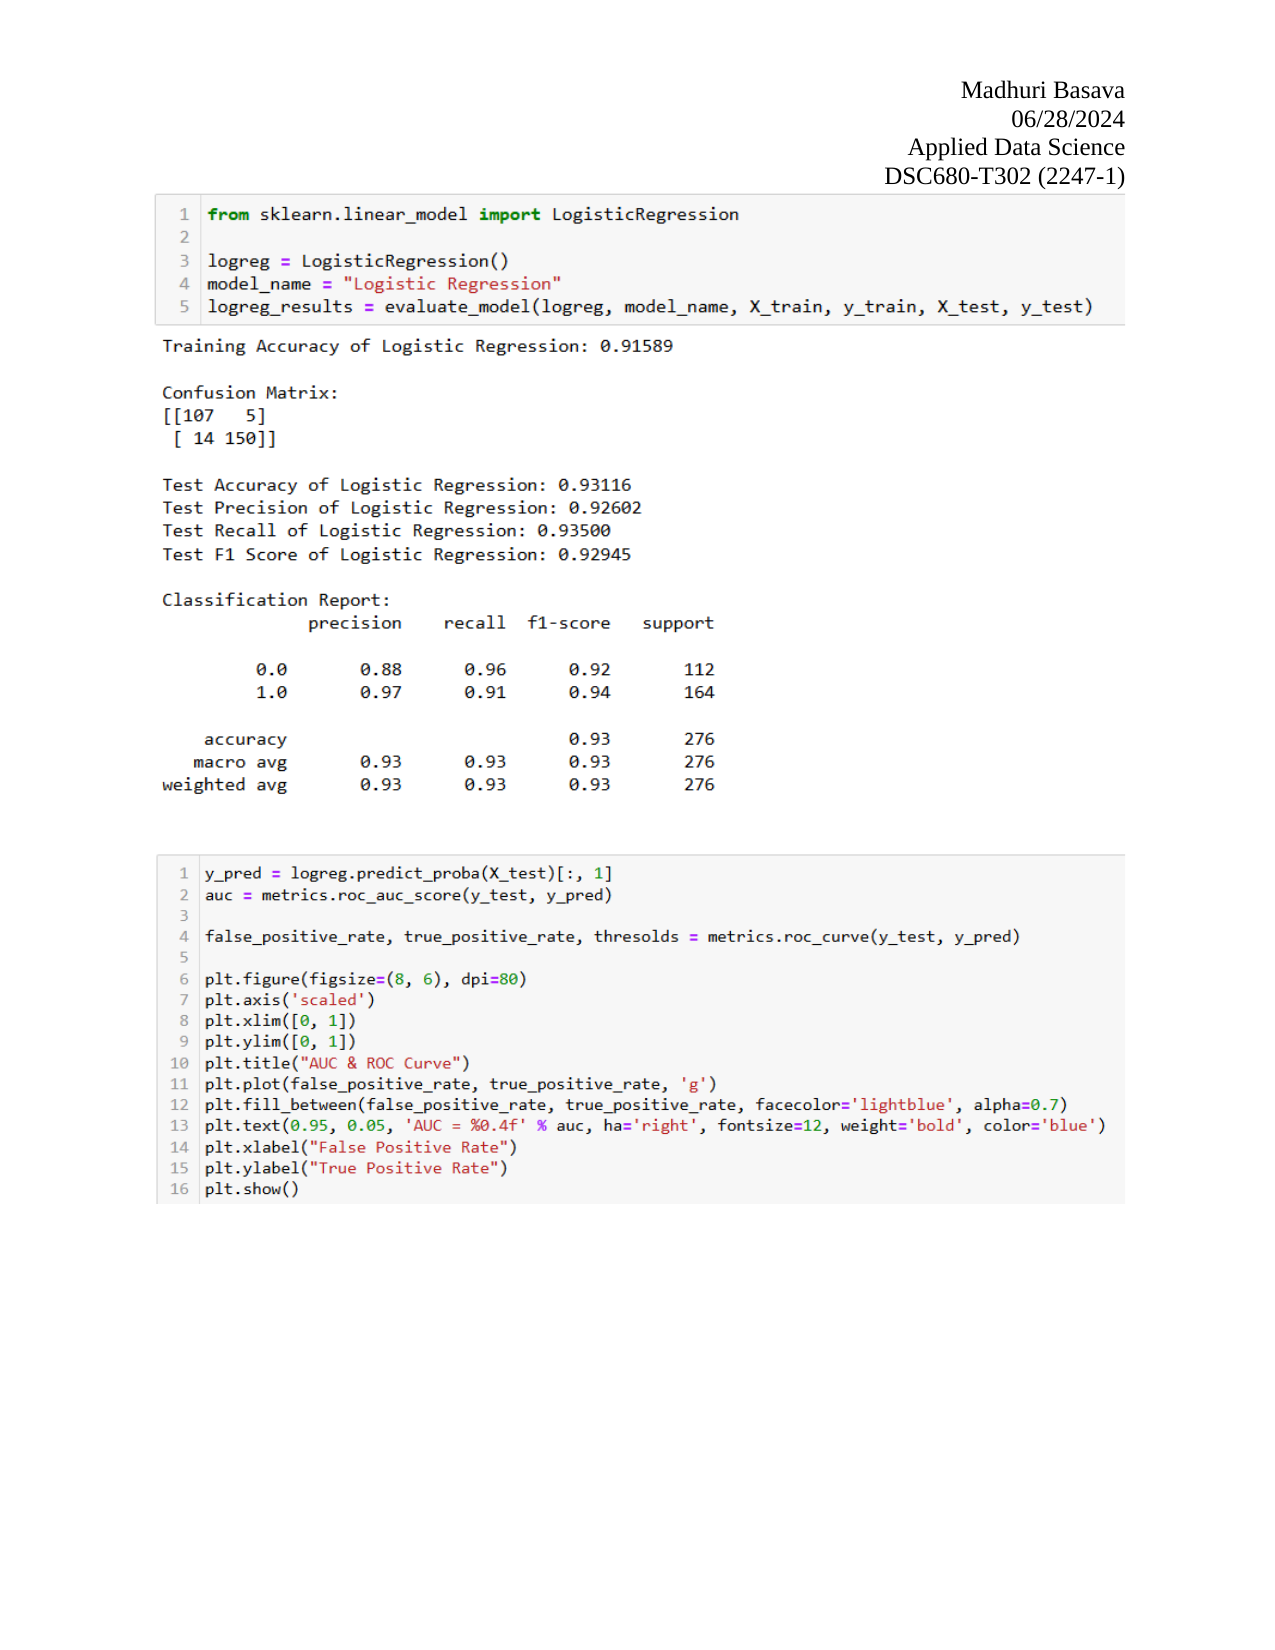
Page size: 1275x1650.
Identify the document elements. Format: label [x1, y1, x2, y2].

picture [150, 190, 1125, 806]
picture [150, 850, 1125, 1204]
